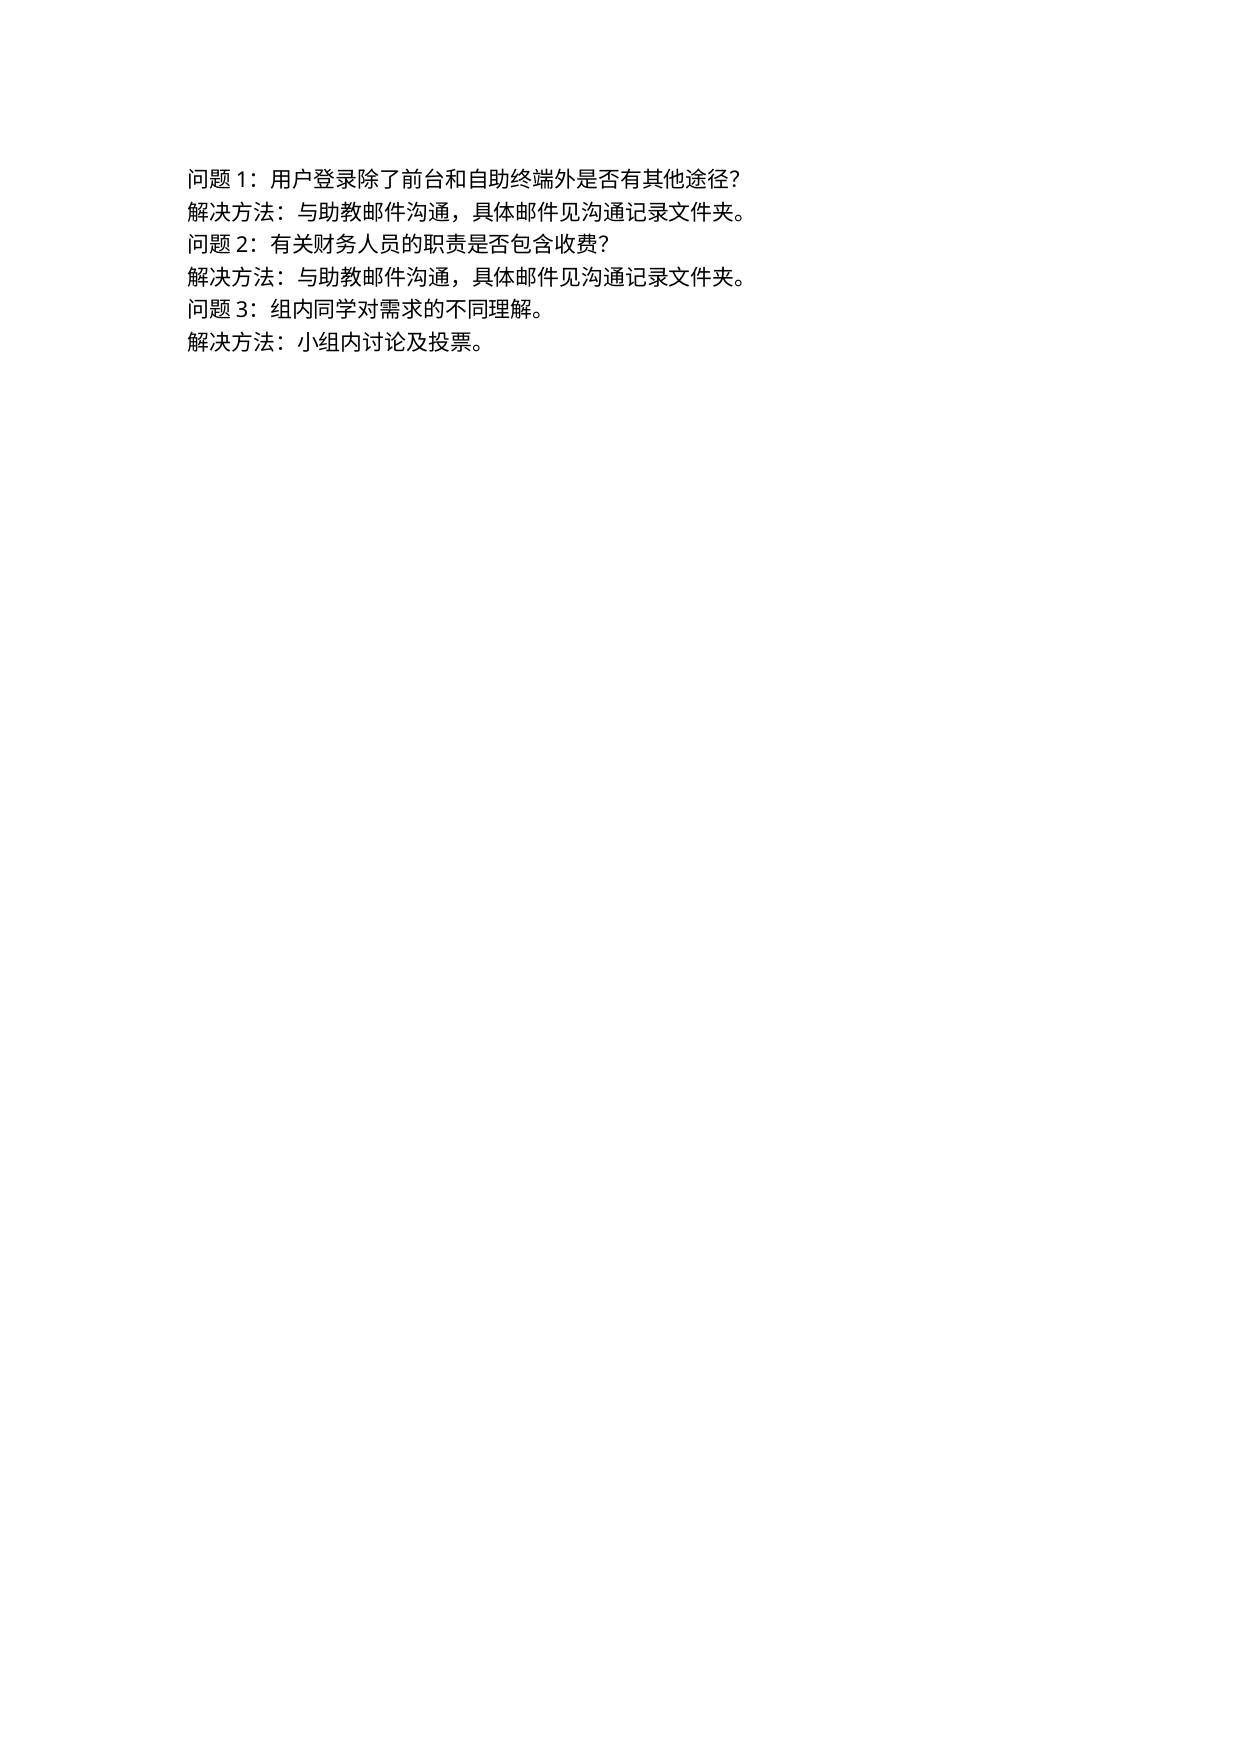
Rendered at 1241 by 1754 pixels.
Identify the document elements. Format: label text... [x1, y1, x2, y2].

text 解决方法：小组内讨论及投票。 [187, 324, 1053, 357]
text 解决方法：与助教邮件沟通，具体邮件见沟通记录文件夹。 [187, 259, 1053, 292]
text 解决方法：与助教邮件沟通，具体邮件见沟通记录文件夹。 [187, 194, 1053, 227]
text 问题3：组内同学对需求的不同理解。 [187, 292, 1053, 324]
text 问题1：用户登录除了前台和自助终端外是否有其他途径？ [187, 162, 1053, 194]
text 问题2：有关财务人员的职责是否包含收费？ [187, 227, 1053, 259]
